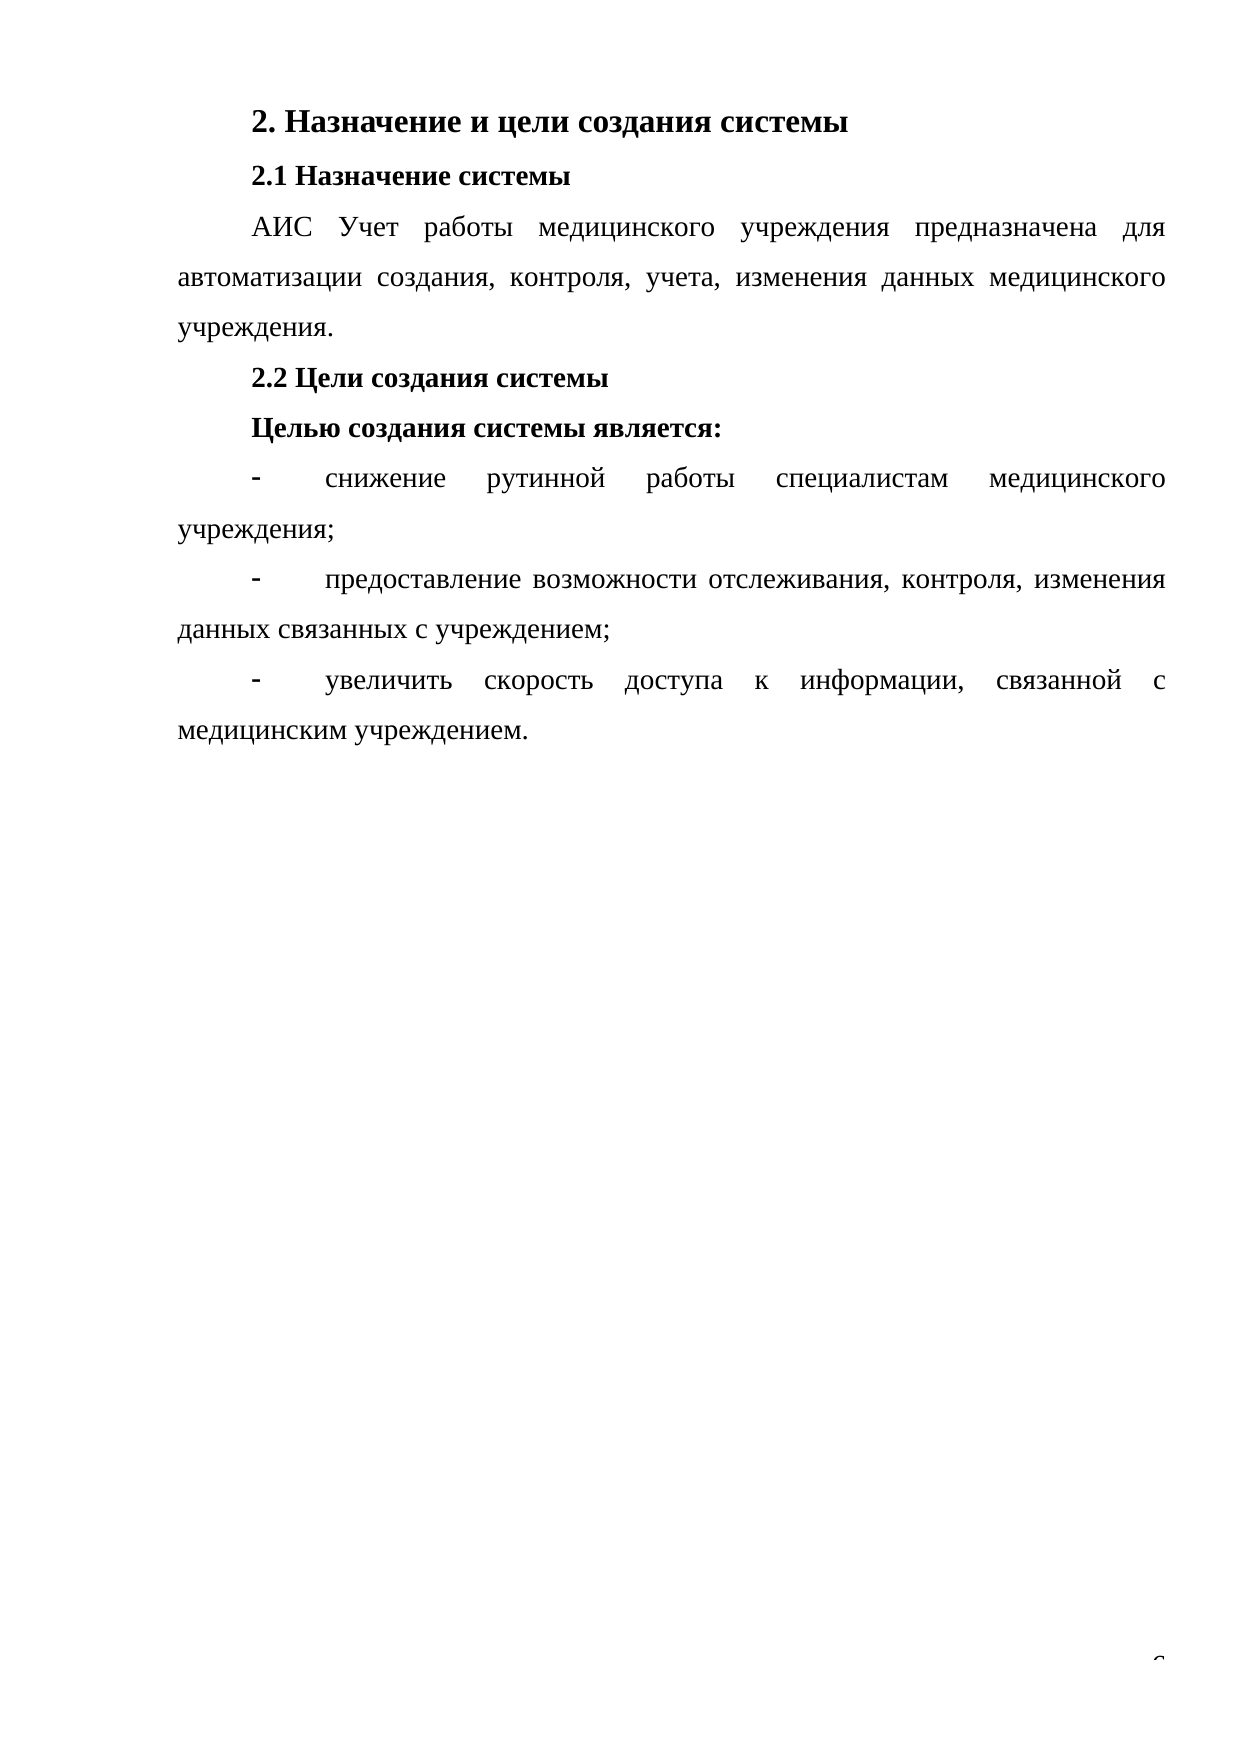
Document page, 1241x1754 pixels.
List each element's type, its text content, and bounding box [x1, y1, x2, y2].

subtitle 2. Назначение и цели создания системы [177, 101, 1167, 139]
list увеличить скорость доступа к информации, связанной с медицинским учреждением. [177, 662, 1167, 746]
list предоставление возможности отслеживания, контроля, изменения данных связанных с учреждением; [177, 561, 1167, 645]
text Целью создания системы является: [177, 410, 1167, 443]
subtitle 2.2 Цели создания системы [177, 360, 1167, 393]
list снижение рутинной работы специалистам медицинского учреждения; [177, 460, 1167, 544]
text АИС Учет работы медицинского учреждения предназначена для автоматизации создания, контроля, учета, изменения данных медицинского учреждения. [177, 209, 1167, 343]
subtitle 2.1 Назначение системы [177, 158, 1167, 192]
